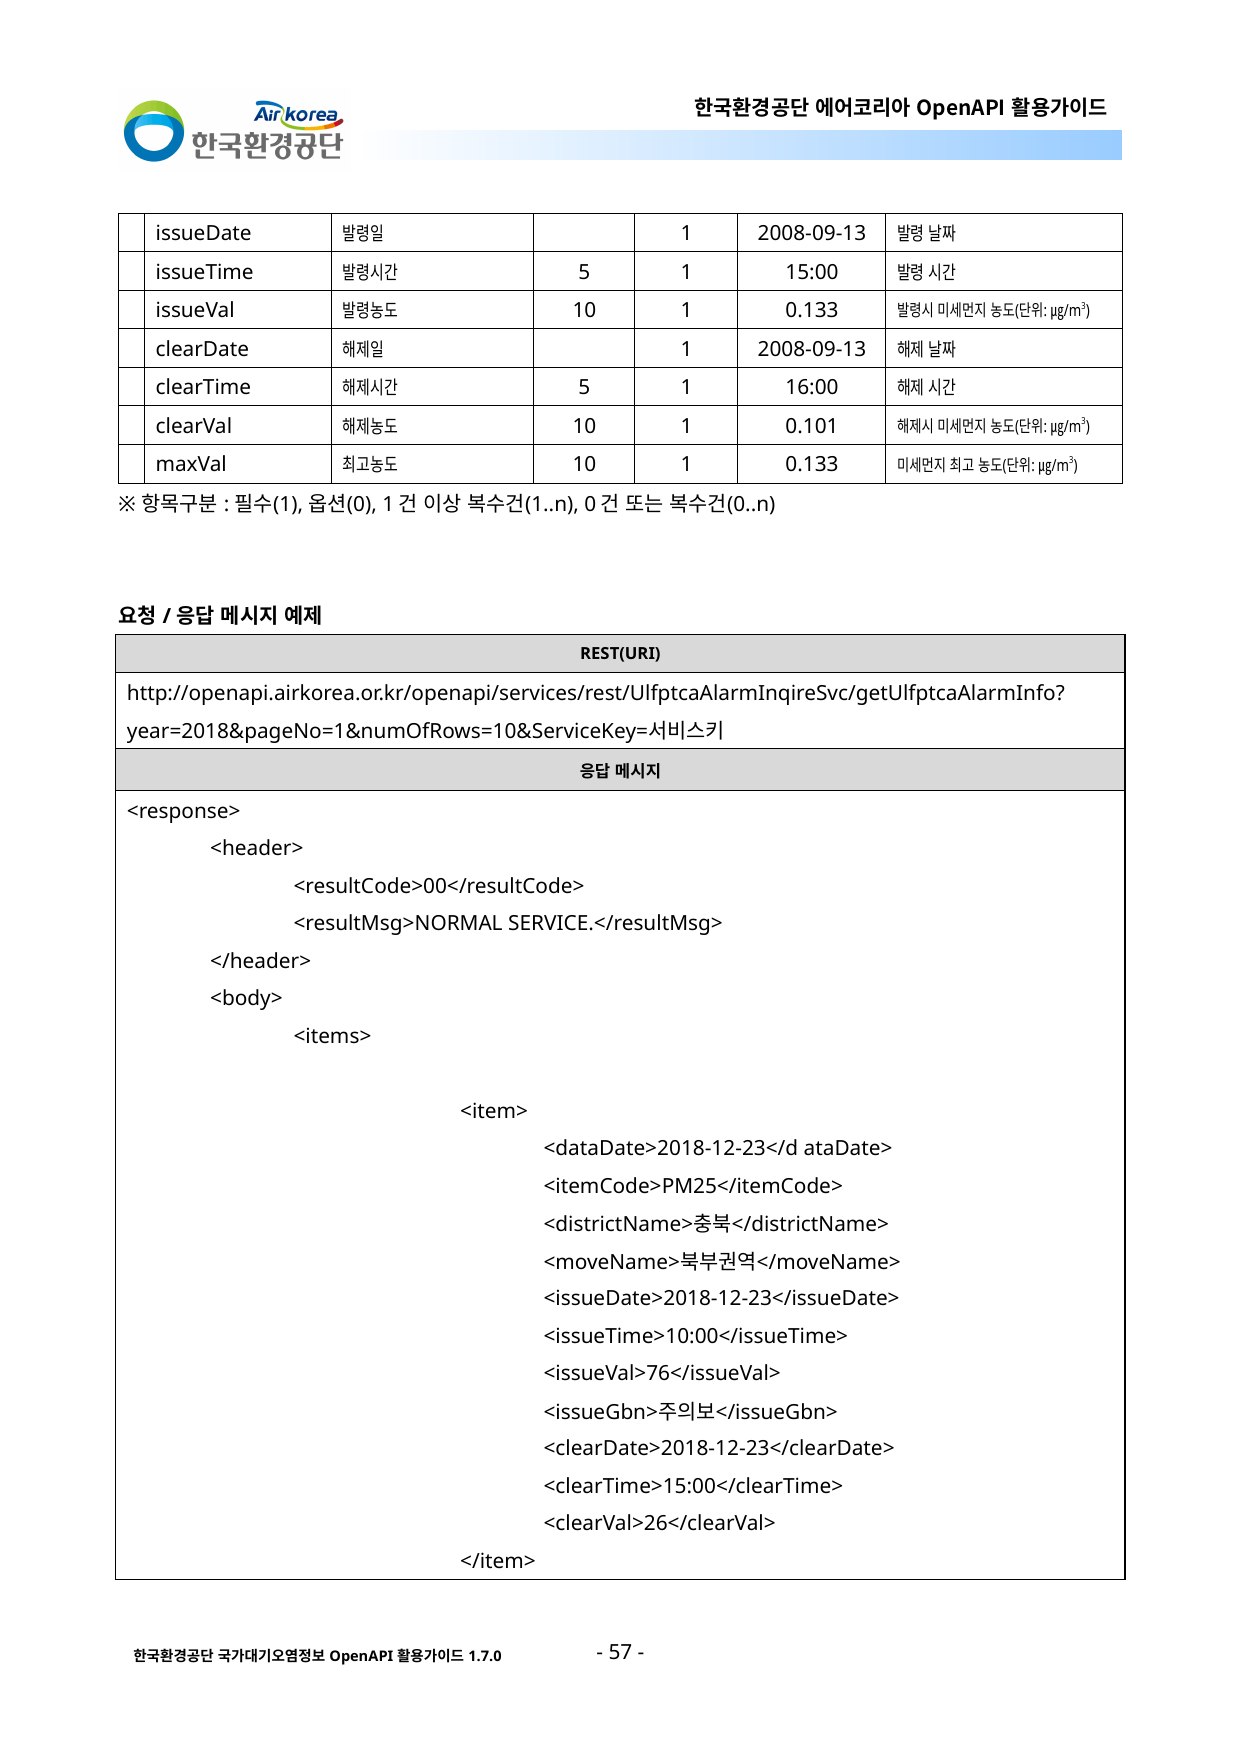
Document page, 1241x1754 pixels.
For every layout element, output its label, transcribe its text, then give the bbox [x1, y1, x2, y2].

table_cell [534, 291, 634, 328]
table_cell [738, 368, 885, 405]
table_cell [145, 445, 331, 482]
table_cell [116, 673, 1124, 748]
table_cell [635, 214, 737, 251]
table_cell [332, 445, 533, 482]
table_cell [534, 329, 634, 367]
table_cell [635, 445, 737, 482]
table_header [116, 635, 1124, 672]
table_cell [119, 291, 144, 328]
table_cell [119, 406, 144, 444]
text ※ 항목구분 : 필수(1), 옵션(0), 1건 이상 복수건(1..n), 0건 또는 복수건(0..n) [118, 484, 1122, 521]
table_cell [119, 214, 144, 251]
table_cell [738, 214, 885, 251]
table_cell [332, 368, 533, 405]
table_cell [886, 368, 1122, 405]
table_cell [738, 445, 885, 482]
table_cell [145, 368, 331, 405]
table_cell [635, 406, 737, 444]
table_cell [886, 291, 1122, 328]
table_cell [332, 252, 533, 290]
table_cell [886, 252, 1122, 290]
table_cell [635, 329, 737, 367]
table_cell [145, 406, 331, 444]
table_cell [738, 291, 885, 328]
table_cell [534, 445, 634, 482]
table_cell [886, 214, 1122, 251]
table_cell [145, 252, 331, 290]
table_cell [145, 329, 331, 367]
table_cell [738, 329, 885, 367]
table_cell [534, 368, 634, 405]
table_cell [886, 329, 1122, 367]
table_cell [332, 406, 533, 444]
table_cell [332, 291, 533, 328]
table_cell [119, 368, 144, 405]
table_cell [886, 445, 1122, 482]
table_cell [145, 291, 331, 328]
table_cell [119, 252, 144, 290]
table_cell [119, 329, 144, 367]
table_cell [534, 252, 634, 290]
picture [118, 88, 352, 172]
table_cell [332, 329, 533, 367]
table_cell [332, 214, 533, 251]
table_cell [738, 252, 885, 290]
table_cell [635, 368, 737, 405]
subtitle 요청 / 응답 메시지 예제 [118, 596, 1122, 633]
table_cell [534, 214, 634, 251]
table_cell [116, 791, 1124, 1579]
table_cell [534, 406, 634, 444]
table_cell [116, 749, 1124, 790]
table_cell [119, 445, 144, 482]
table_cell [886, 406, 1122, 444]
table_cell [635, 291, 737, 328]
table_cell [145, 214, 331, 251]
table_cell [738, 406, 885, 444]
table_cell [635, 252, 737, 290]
